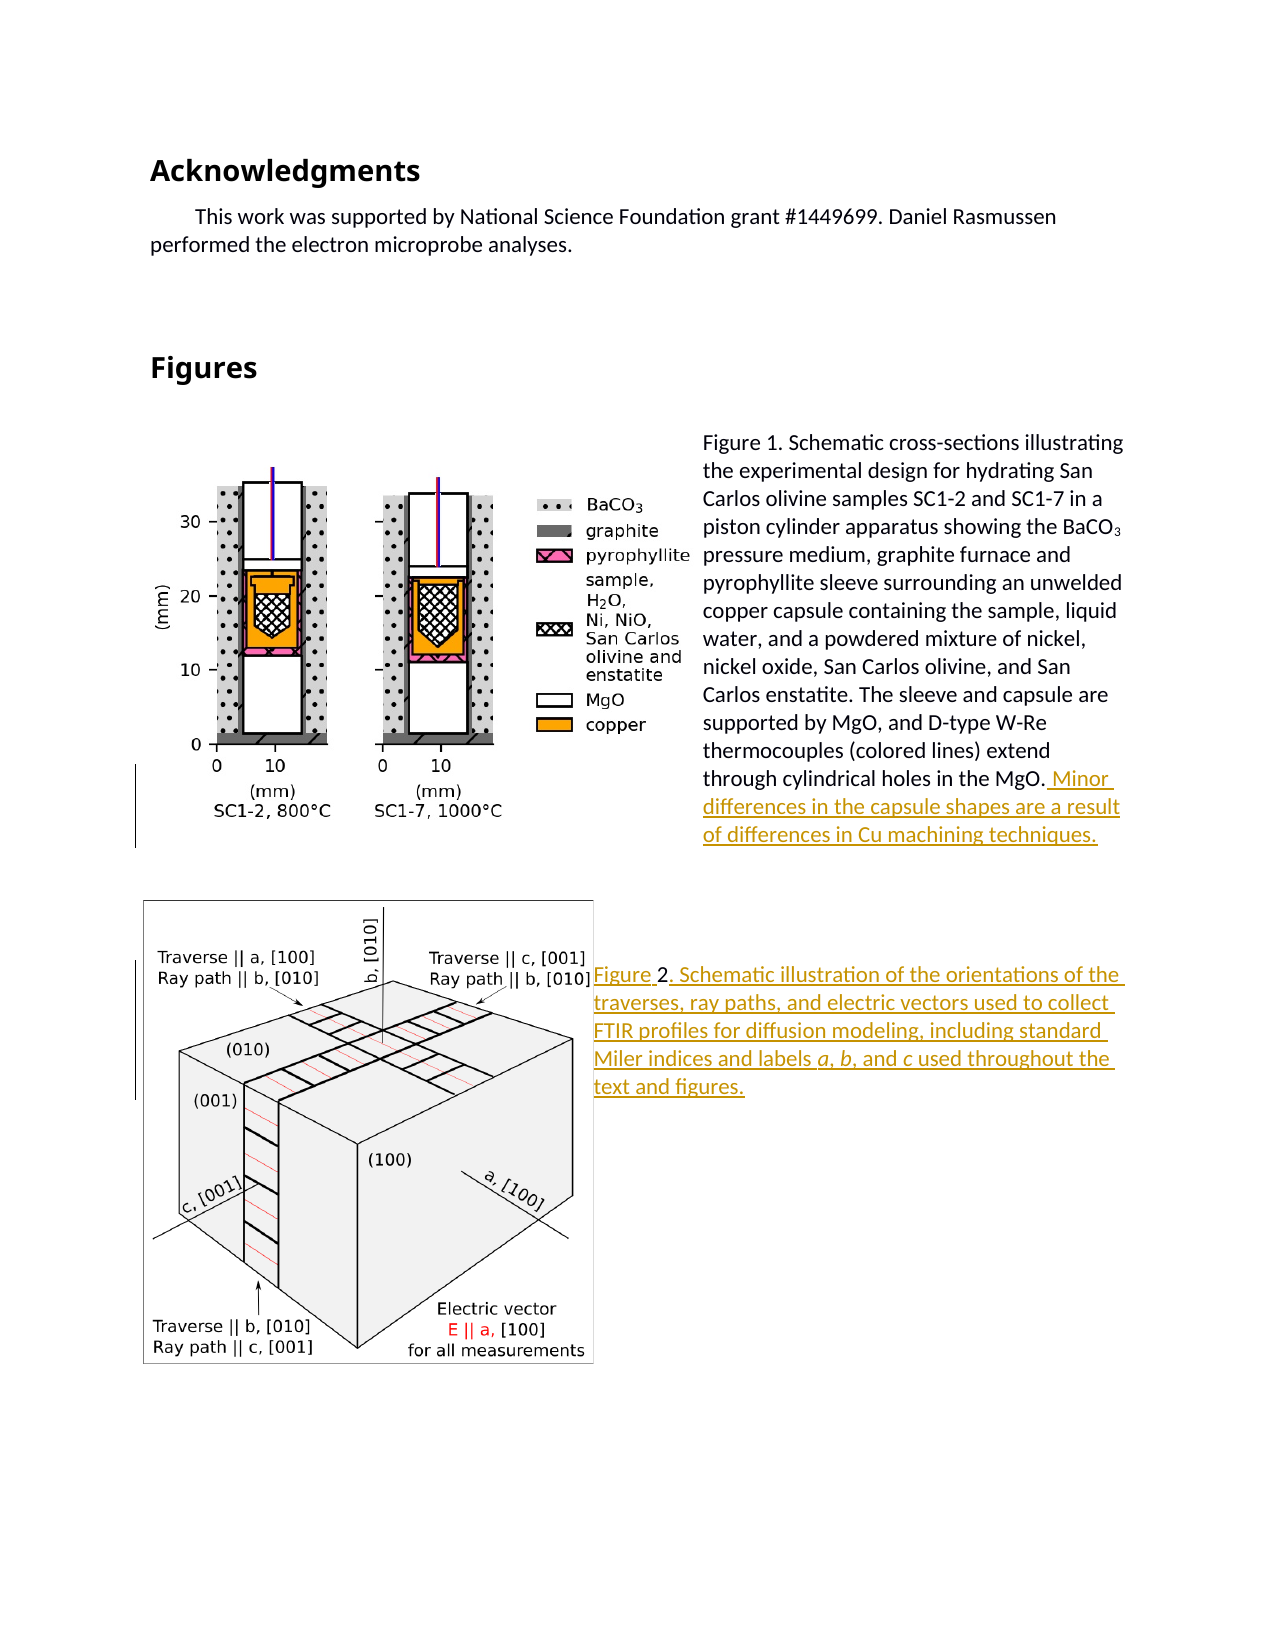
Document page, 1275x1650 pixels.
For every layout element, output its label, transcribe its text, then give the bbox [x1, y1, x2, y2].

text This work was supported by National Science Foundation grant #1449699. Daniel Rasmussen performed the electron microprobe analyses. [150, 202, 1125, 258]
text 2 [594, 960, 1125, 1100]
picture [150, 427, 703, 823]
subtitle Acknowledgments [150, 150, 1125, 190]
picture [143, 900, 594, 1364]
subtitle Figures [150, 348, 1125, 387]
